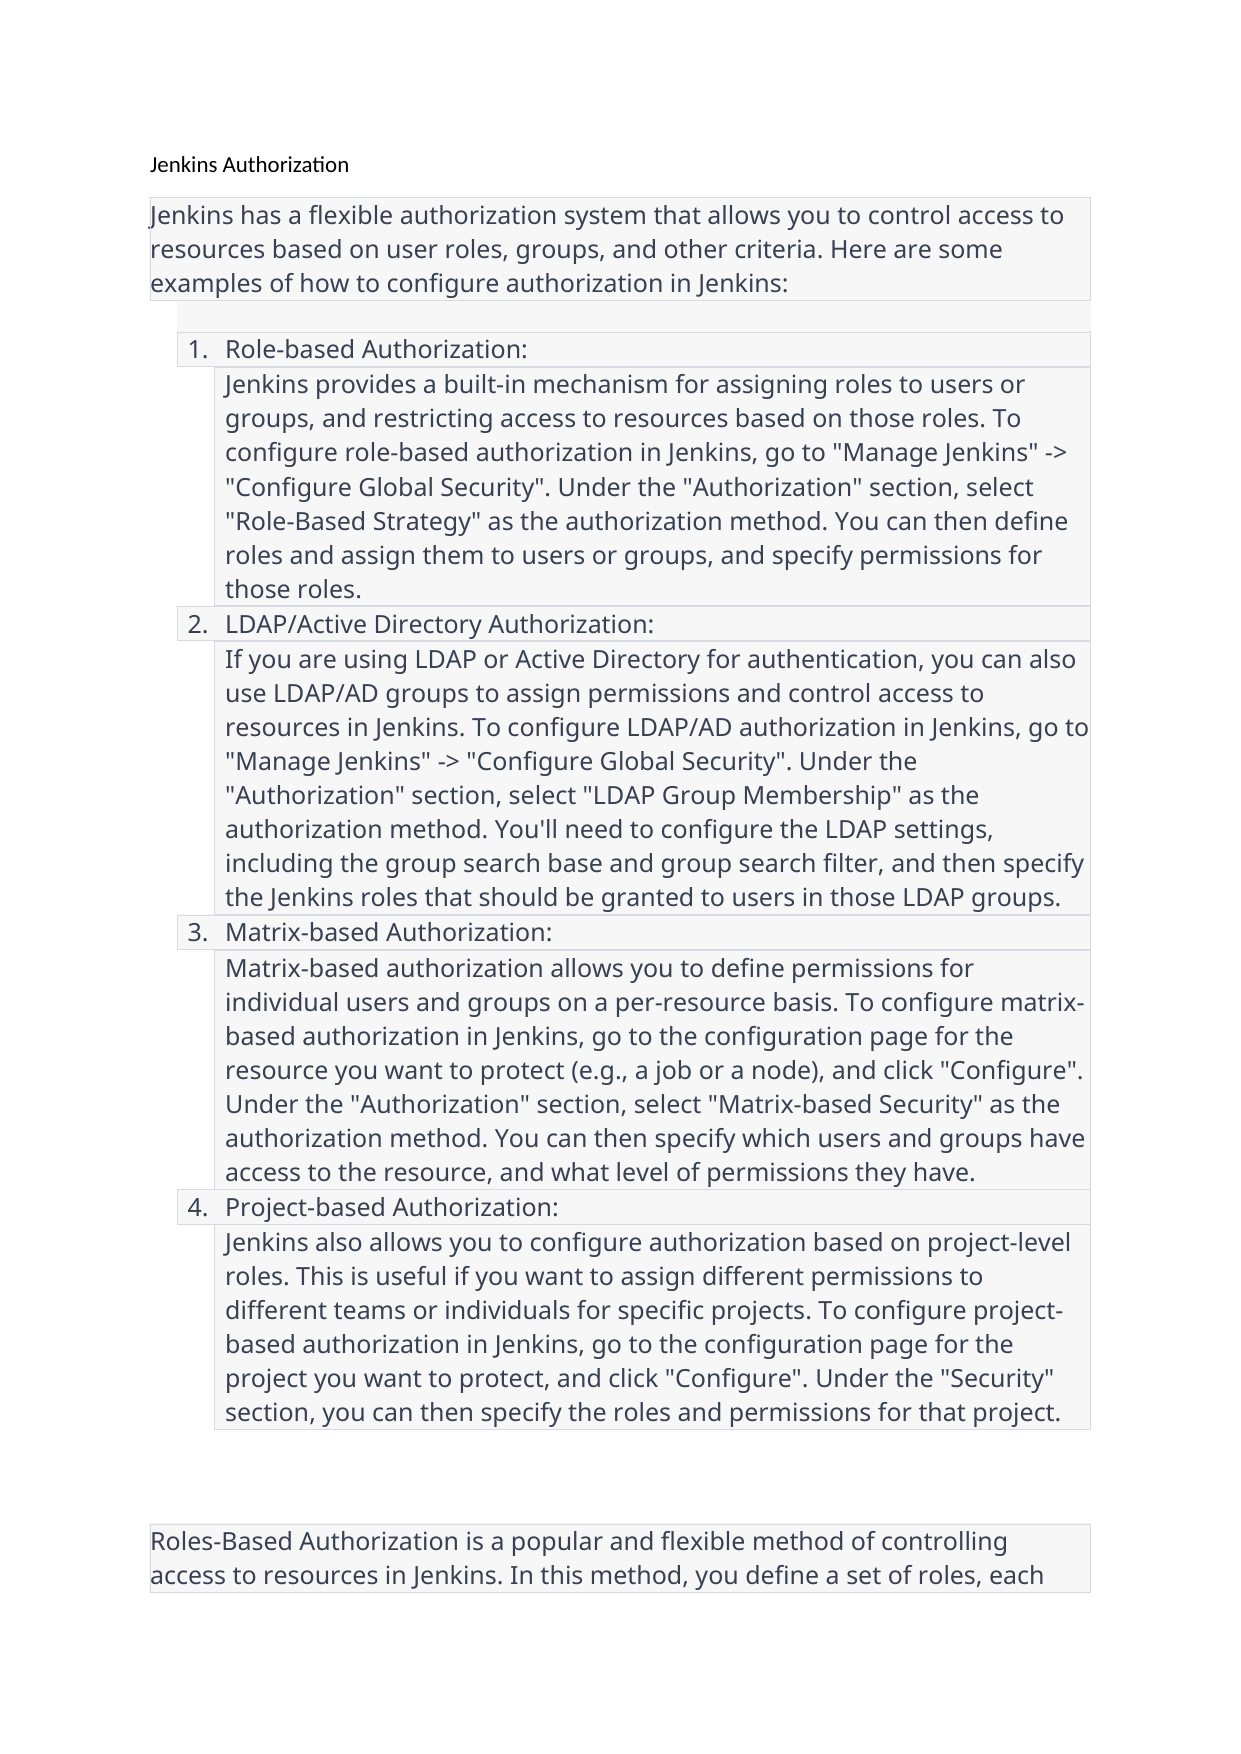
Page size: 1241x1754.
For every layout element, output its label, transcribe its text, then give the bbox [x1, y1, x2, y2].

text Jenkins also allows you to configure authorization based on project-level roles. This is useful if you want to assign different permissions to different teams or individuals for specific projects. To configure project-based authorization in Jenkins, go to the configuration page for the project you want to protect, and click "Configure". Under the "Security" section, you can then specify the roles and permissions for that project. [215, 1225, 1090, 1429]
list Matrix-based Authorization: [178, 916, 1090, 949]
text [151, 1525, 1090, 1592]
text Jenkins Authorization [150, 150, 1090, 178]
list Role-based Authorization: [178, 333, 1090, 366]
text Jenkins has a flexible authorization system that allows you to control access to resources based on user roles, groups, and other criteria. Here are some examples of how to configure authorization in Jenkins: [151, 198, 1090, 300]
text Jenkins provides a built-in mechanism for assigning roles to users or groups, and restricting access to resources based on those roles. To configure role-based authorization in Jenkins, go to "Manage Jenkins" -> "Configure Global Security". Under the "Authorization" section, select "Role-Based Strategy" as the authorization method. You can then define roles and assign them to users or groups, and specify permissions for those roles. [215, 368, 1090, 605]
list Project-based Authorization: [178, 1190, 1090, 1224]
text If you are using LDAP or Active Directory for authentication, you can also use LDAP/AD groups to assign permissions and control access to resources in Jenkins. To configure LDAP/AD authorization in Jenkins, go to "Manage Jenkins" -> "Configure Global Security". Under the "Authorization" section, select "LDAP Group Membership" as the authorization method. You'll need to configure the LDAP settings, including the group search base and group search filter, and then specify the Jenkins roles that should be granted to users in those LDAP groups. [215, 642, 1090, 914]
text Matrix-based authorization allows you to define permissions for individual users and groups on a per-resource basis. To configure matrix-based authorization in Jenkins, go to the configuration page for the resource you want to protect (e.g., a job or a node), and click "Configure". Under the "Authorization" section, select "Matrix-based Security" as the authorization method. You can then specify which users and groups have access to the resource, and what level of permissions they have. [215, 951, 1090, 1189]
list LDAP/Active Directory Authorization: [178, 607, 1090, 640]
